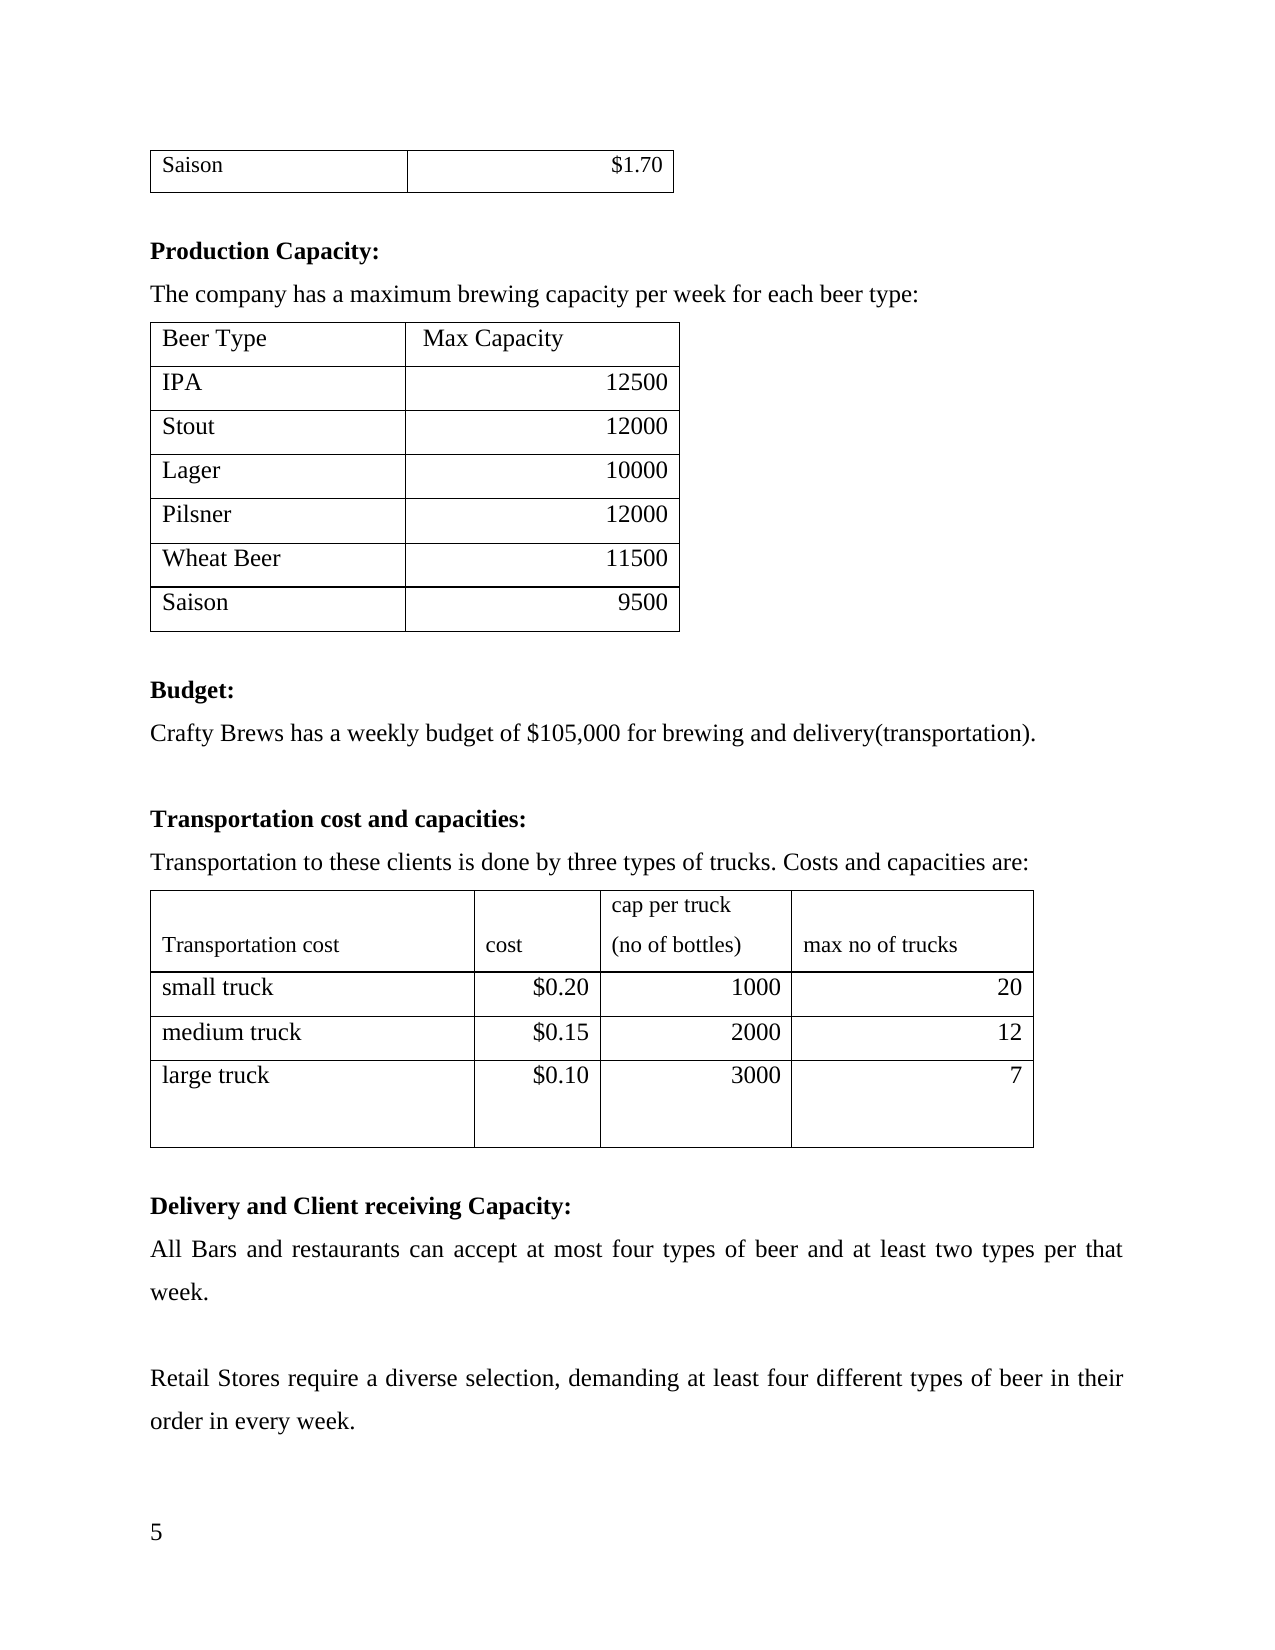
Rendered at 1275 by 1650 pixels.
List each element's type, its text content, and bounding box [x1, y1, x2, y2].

table_cell 11500 [406, 544, 679, 586]
text Production Capacity: [150, 236, 1125, 264]
text Transportation to these clients is done by three types of trucks. Costs and capacities are: [150, 847, 1125, 876]
table_cell small truck [151, 973, 474, 1016]
table_header cost [475, 891, 600, 971]
table_header Max Capacity [406, 323, 679, 366]
text Crafty Brews has a weekly budget of $105,000 for brewing and delivery(transportation). [150, 718, 1125, 747]
table_cell $0.10 [475, 1061, 600, 1104]
table_cell 3000 [601, 1061, 791, 1104]
text Delivery and Client receiving Capacity: [150, 1191, 1125, 1219]
table_cell 12000 [406, 499, 679, 542]
table_cell 1000 [601, 973, 791, 1016]
table_header cap per truck (no of bottles) [601, 891, 791, 971]
table_cell 9500 [406, 588, 679, 631]
table_cell Stout [151, 411, 405, 454]
table_cell $0.15 [475, 1017, 600, 1059]
table_cell [151, 1104, 474, 1147]
table_cell 12 [792, 1017, 1033, 1059]
text The company has a maximum brewing capacity per week for each beer type: [150, 279, 1125, 308]
table_cell [601, 1104, 791, 1147]
table_cell large truck [151, 1061, 474, 1104]
table_cell Lager [151, 455, 405, 498]
table_cell Wheat Beer [151, 544, 405, 586]
text Budget: [150, 675, 1125, 703]
table_cell Saison [151, 588, 405, 631]
table_cell 10000 [406, 455, 679, 498]
table_cell 12000 [406, 411, 679, 454]
table_cell $1.70 [408, 151, 673, 192]
text Transportation cost and capacities: [150, 804, 1125, 833]
text All Bars and restaurants can accept at most four types of beer and at least two types per that week. [150, 1234, 1125, 1306]
table_cell 12500 [406, 367, 679, 410]
table_cell 2000 [601, 1017, 791, 1059]
table_cell $0.20 [475, 973, 600, 1016]
table_cell [475, 1104, 600, 1147]
table_cell 20 [792, 973, 1033, 1016]
table_cell medium truck [151, 1017, 474, 1059]
table_header Beer Type [151, 323, 405, 366]
table_header max no of trucks [792, 891, 1033, 971]
table_cell Pilsner [151, 499, 405, 542]
table_cell [792, 1104, 1033, 1147]
table_cell Saison [151, 151, 407, 192]
table_cell 7 [792, 1061, 1033, 1104]
table_cell IPA [151, 367, 405, 410]
table_header Transportation cost [151, 891, 474, 971]
text Retail Stores require a diverse selection, demanding at least four different types of beer in their order in every week. [150, 1363, 1125, 1435]
